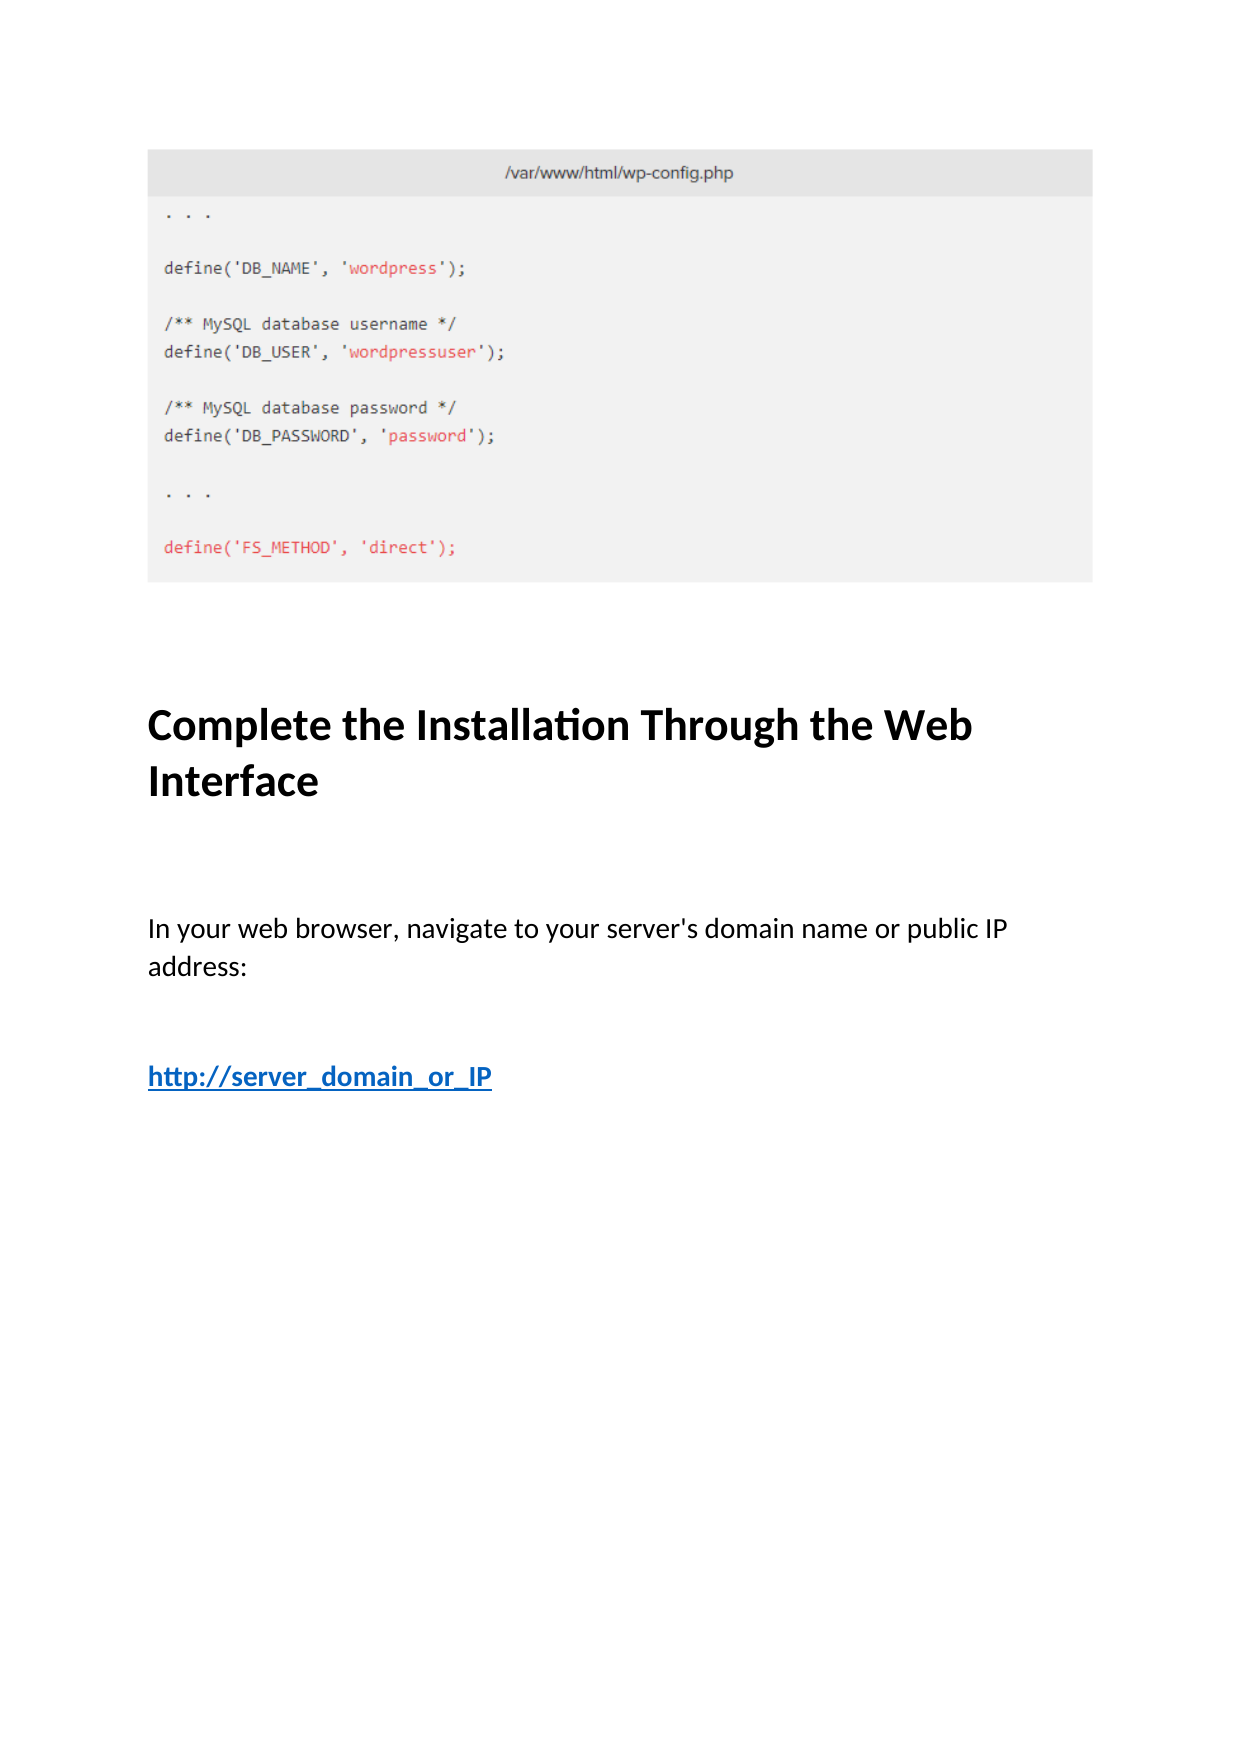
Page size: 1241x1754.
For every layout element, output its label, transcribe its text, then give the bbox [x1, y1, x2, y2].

picture [147, 147, 1093, 585]
subtitle Complete the Installation Through the Web Interface [148, 696, 1093, 807]
text http://server_domain_or_IP [148, 1058, 1093, 1094]
text In your web browser, navigate to your server's domain name or public IP address: [148, 910, 1093, 984]
